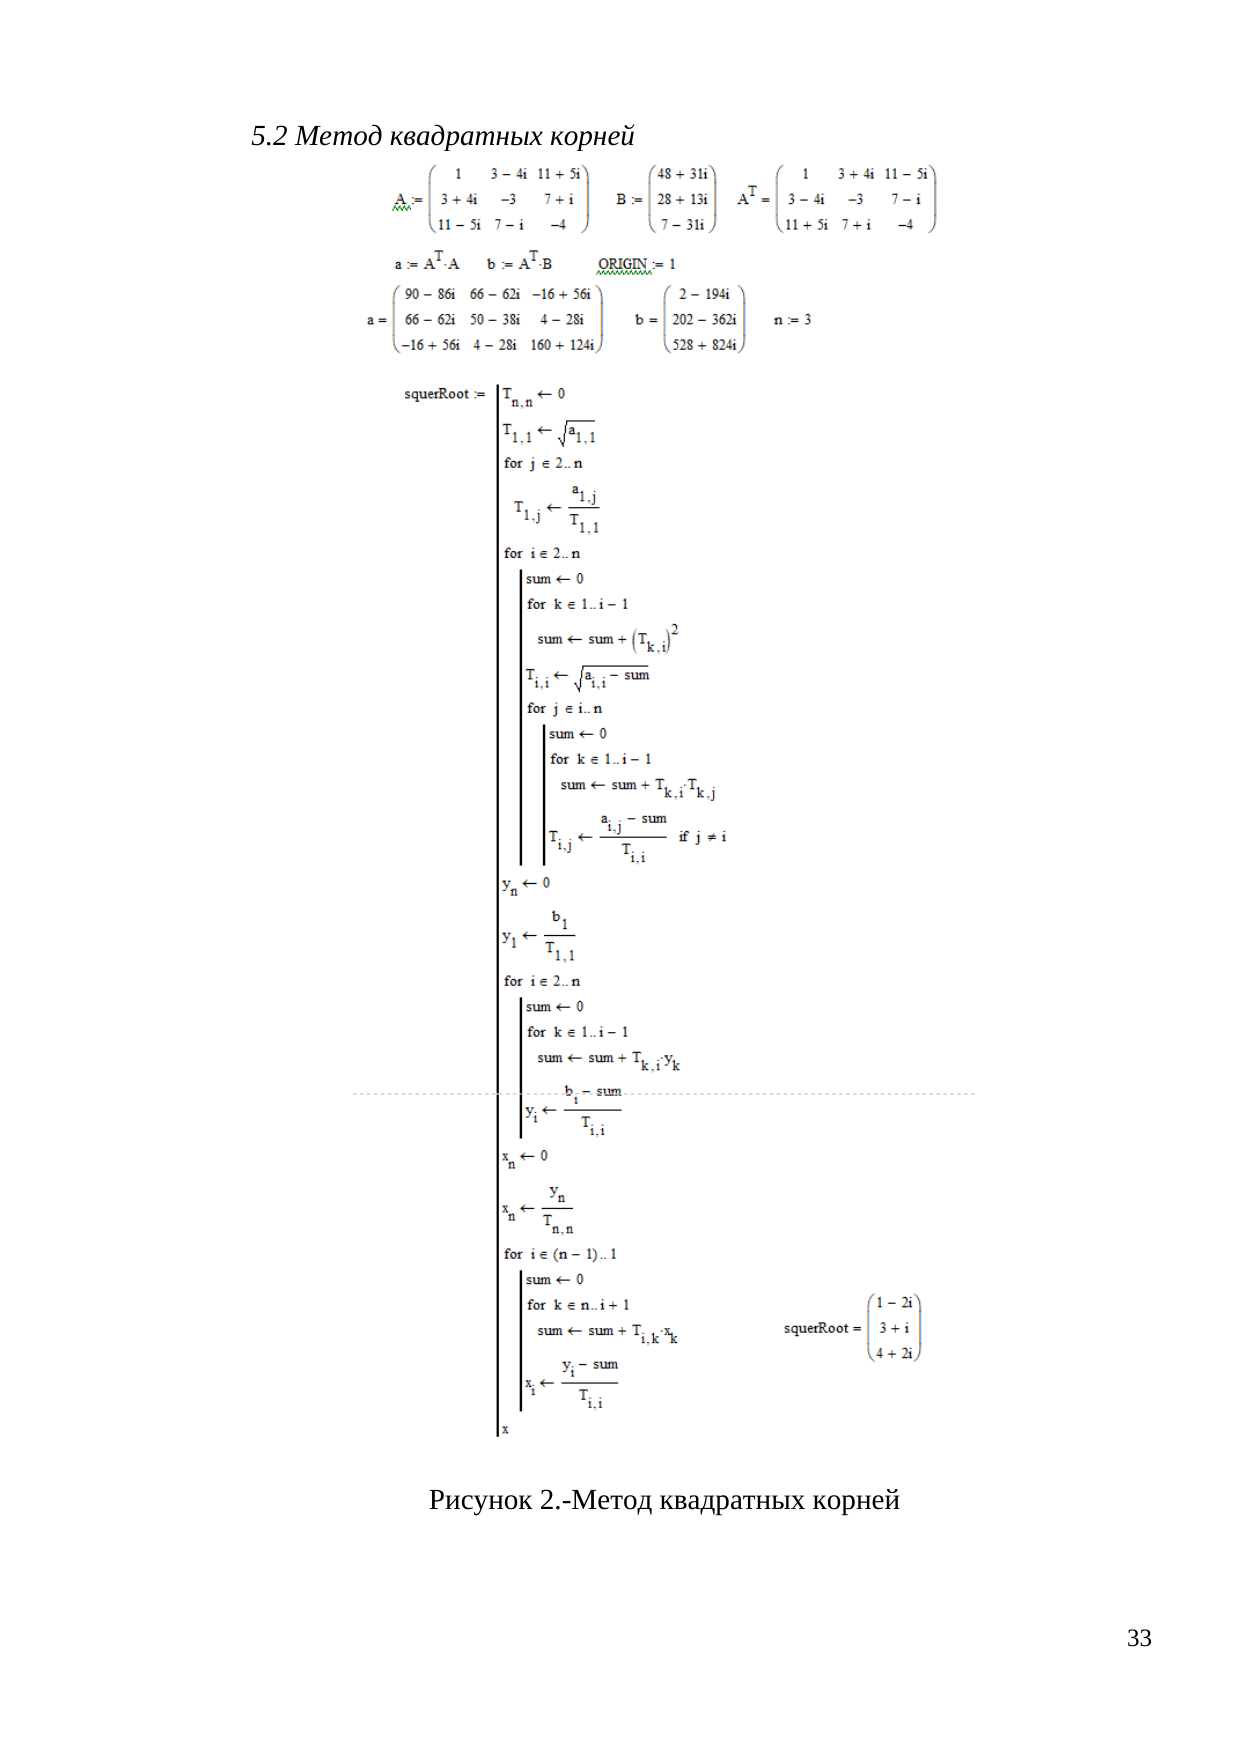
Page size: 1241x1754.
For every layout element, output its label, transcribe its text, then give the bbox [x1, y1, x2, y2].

text Рисунок 2.-Метод квадратных корней [177, 1482, 1152, 1516]
subtitle 5.2 Метод квадратных корней [177, 118, 1152, 152]
picture [352, 151, 977, 1482]
